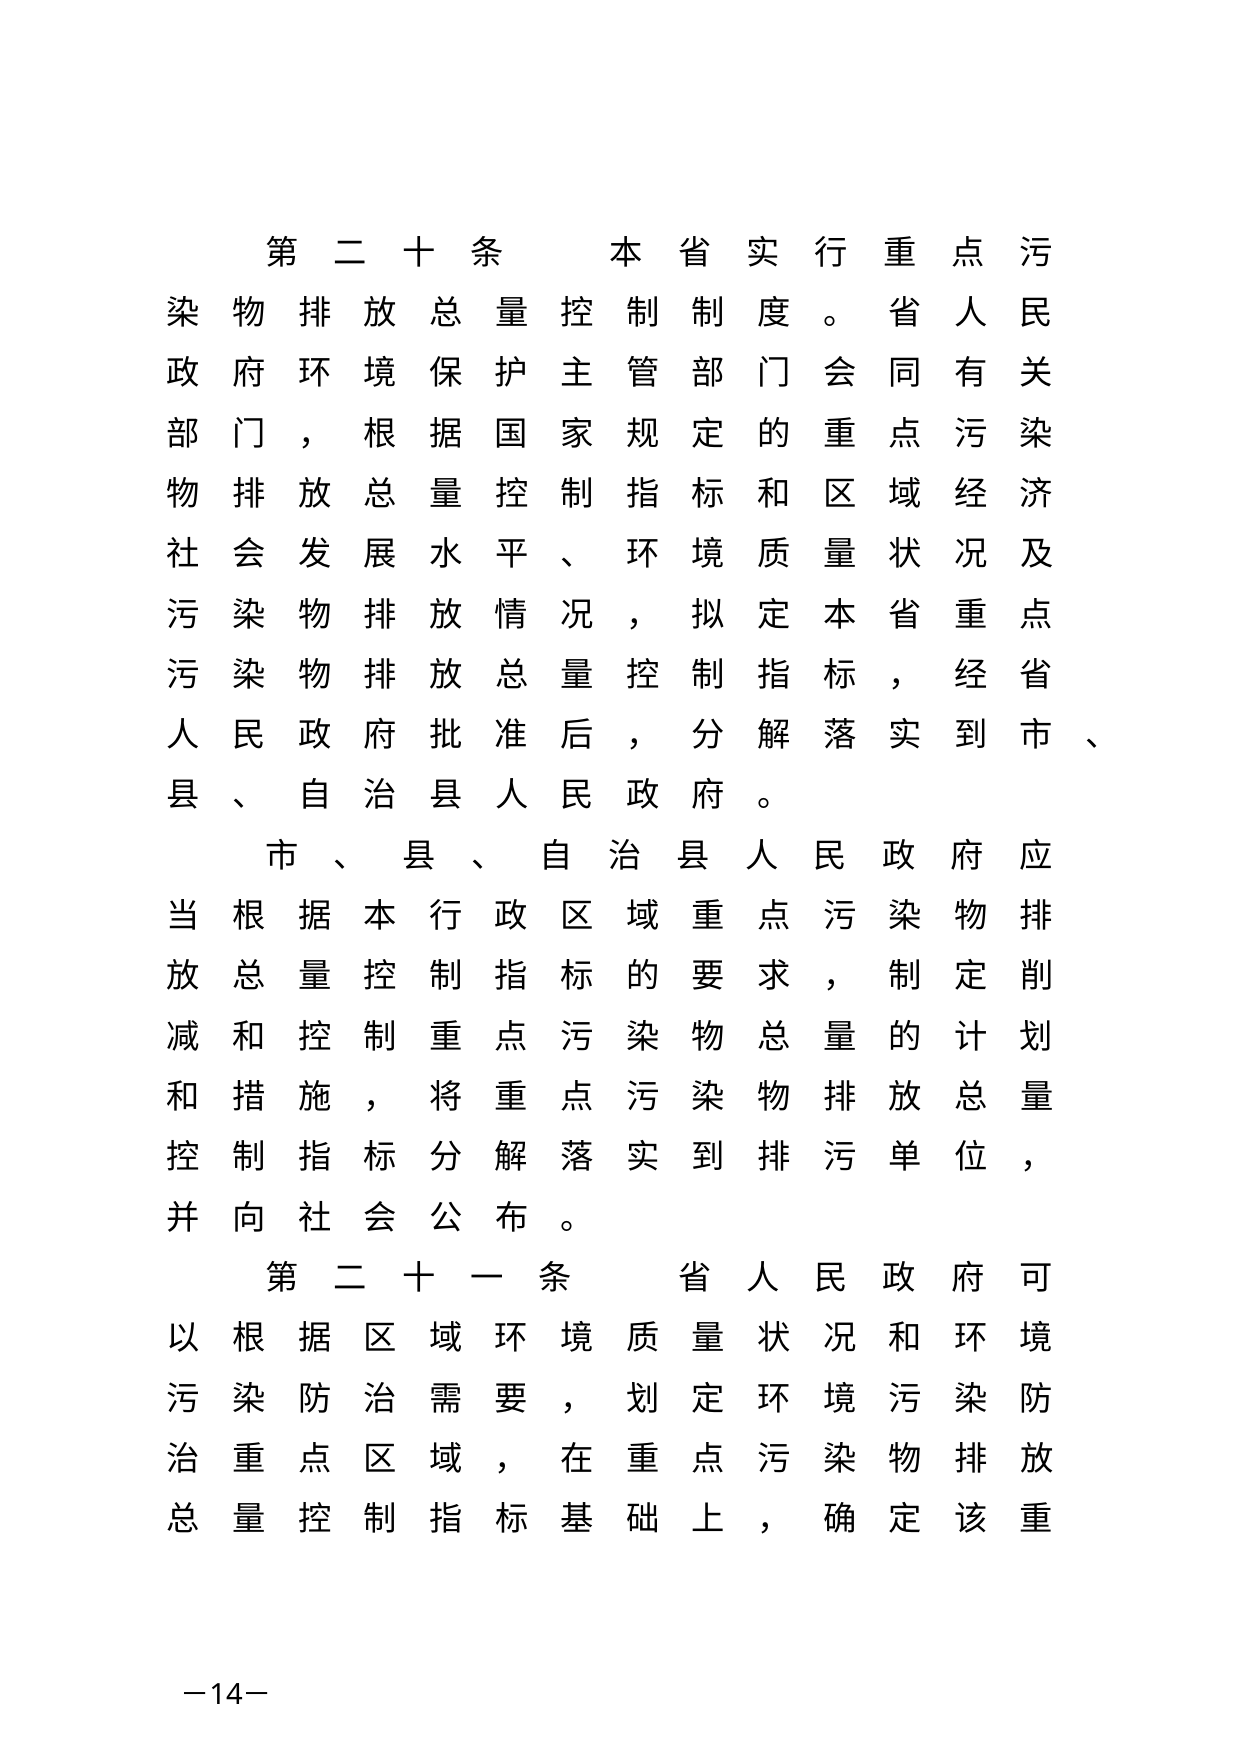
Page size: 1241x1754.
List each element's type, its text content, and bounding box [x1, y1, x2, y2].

text 市、县、自治县人民政府应当根据本行政区域重点污染物排放总量控制指标的要求，制定削减和控制重点污染物总量的计划和措施，将重点污染物排放总量控制指标分解落实到排污单位，并向社会公布。 [167, 822, 1085, 1245]
text 第二十条 本省实行重点污染物排放总量控制制度。省人民政府环境保护主管部门会同有关部门，根据国家规定的重点污染物排放总量控制指标和区域经济社会发展水平、环境质量状况及污染物排放情况，拟定本省重点污染物排放总量控制指标，经省人民政府批准后，分解落实到市、县、自治县人民政府。 [167, 219, 1085, 822]
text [167, 1245, 1085, 1546]
